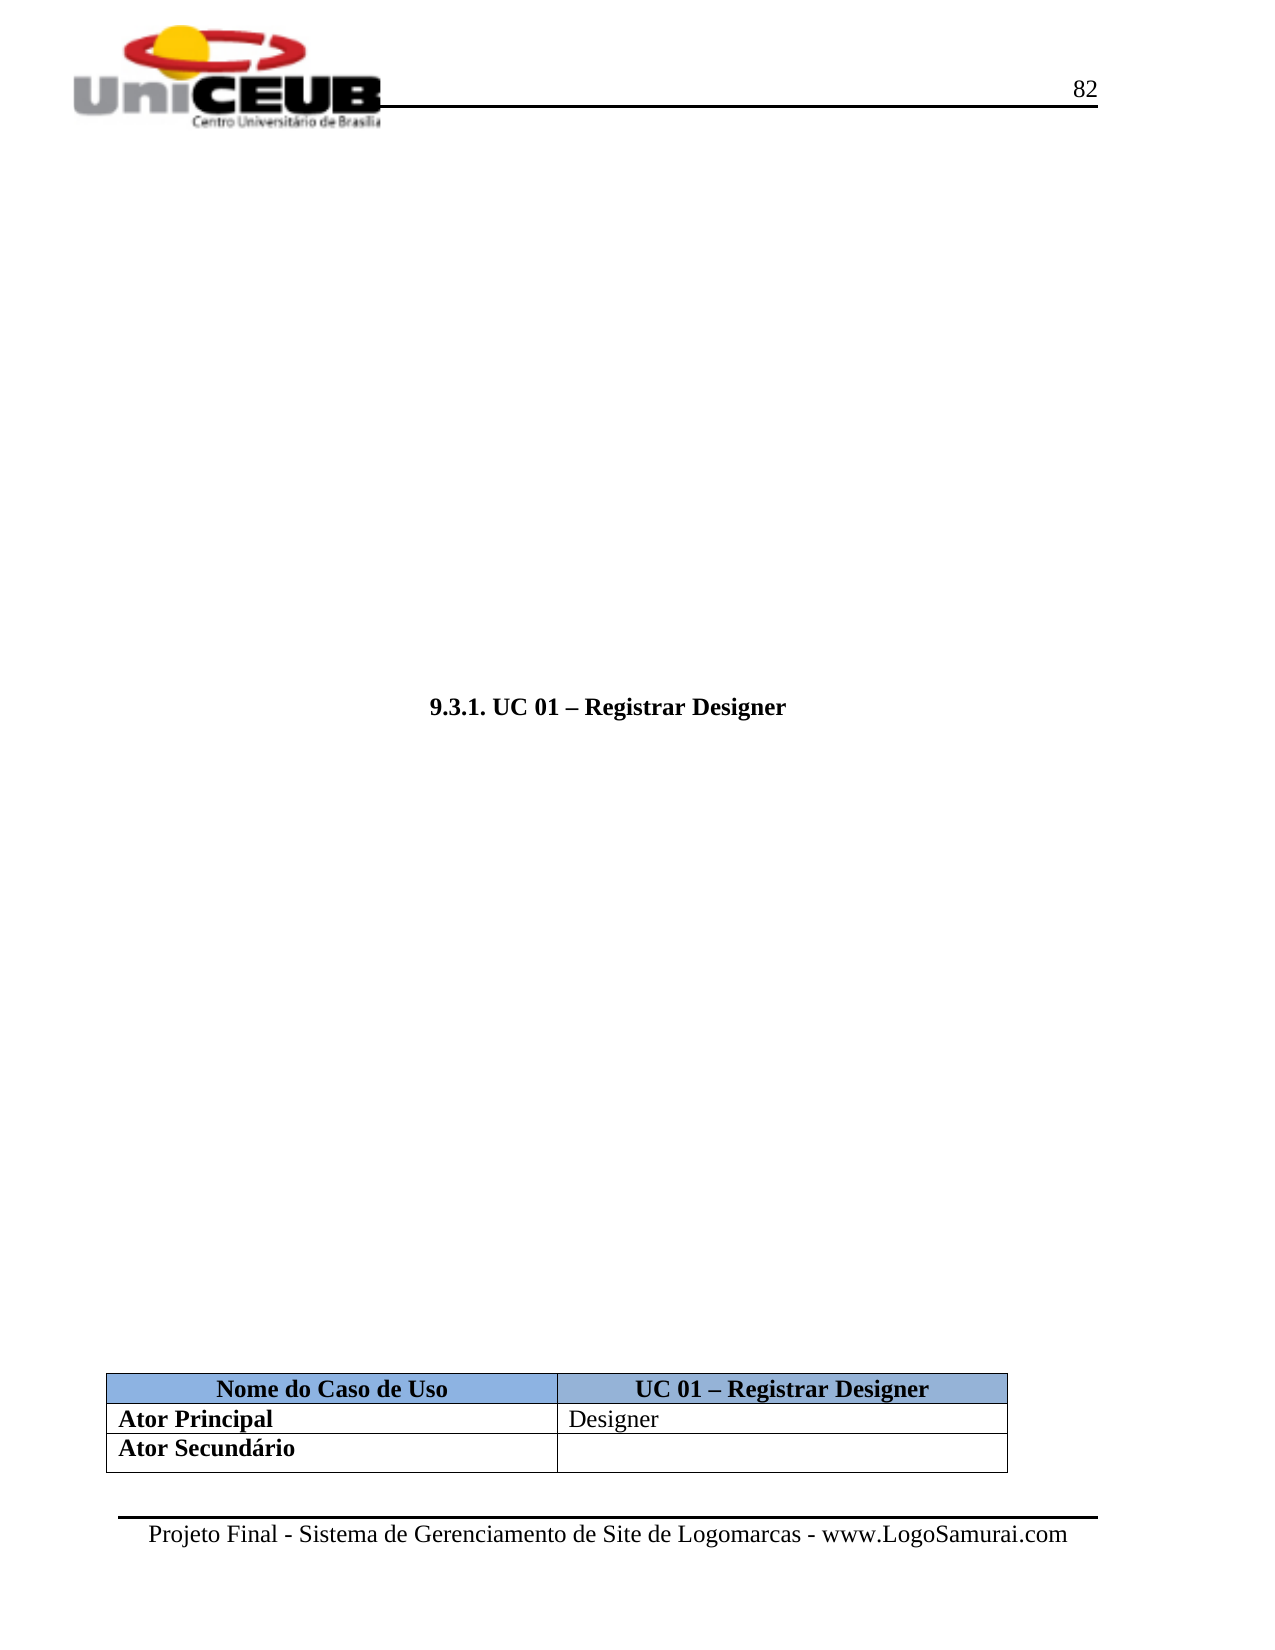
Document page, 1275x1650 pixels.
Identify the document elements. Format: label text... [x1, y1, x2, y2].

subtitle 9.3.1. UC 01 – Registrar Designer [118, 692, 1098, 721]
table_header Nome do Caso de Uso [107, 1374, 557, 1403]
table_cell Designer [558, 1404, 1007, 1432]
table_cell Ator Principal [107, 1404, 557, 1432]
table_header UC 01 – Registrar Designer [558, 1374, 1007, 1403]
table_cell [558, 1434, 1007, 1472]
table_cell Ator Secundário [107, 1434, 557, 1472]
